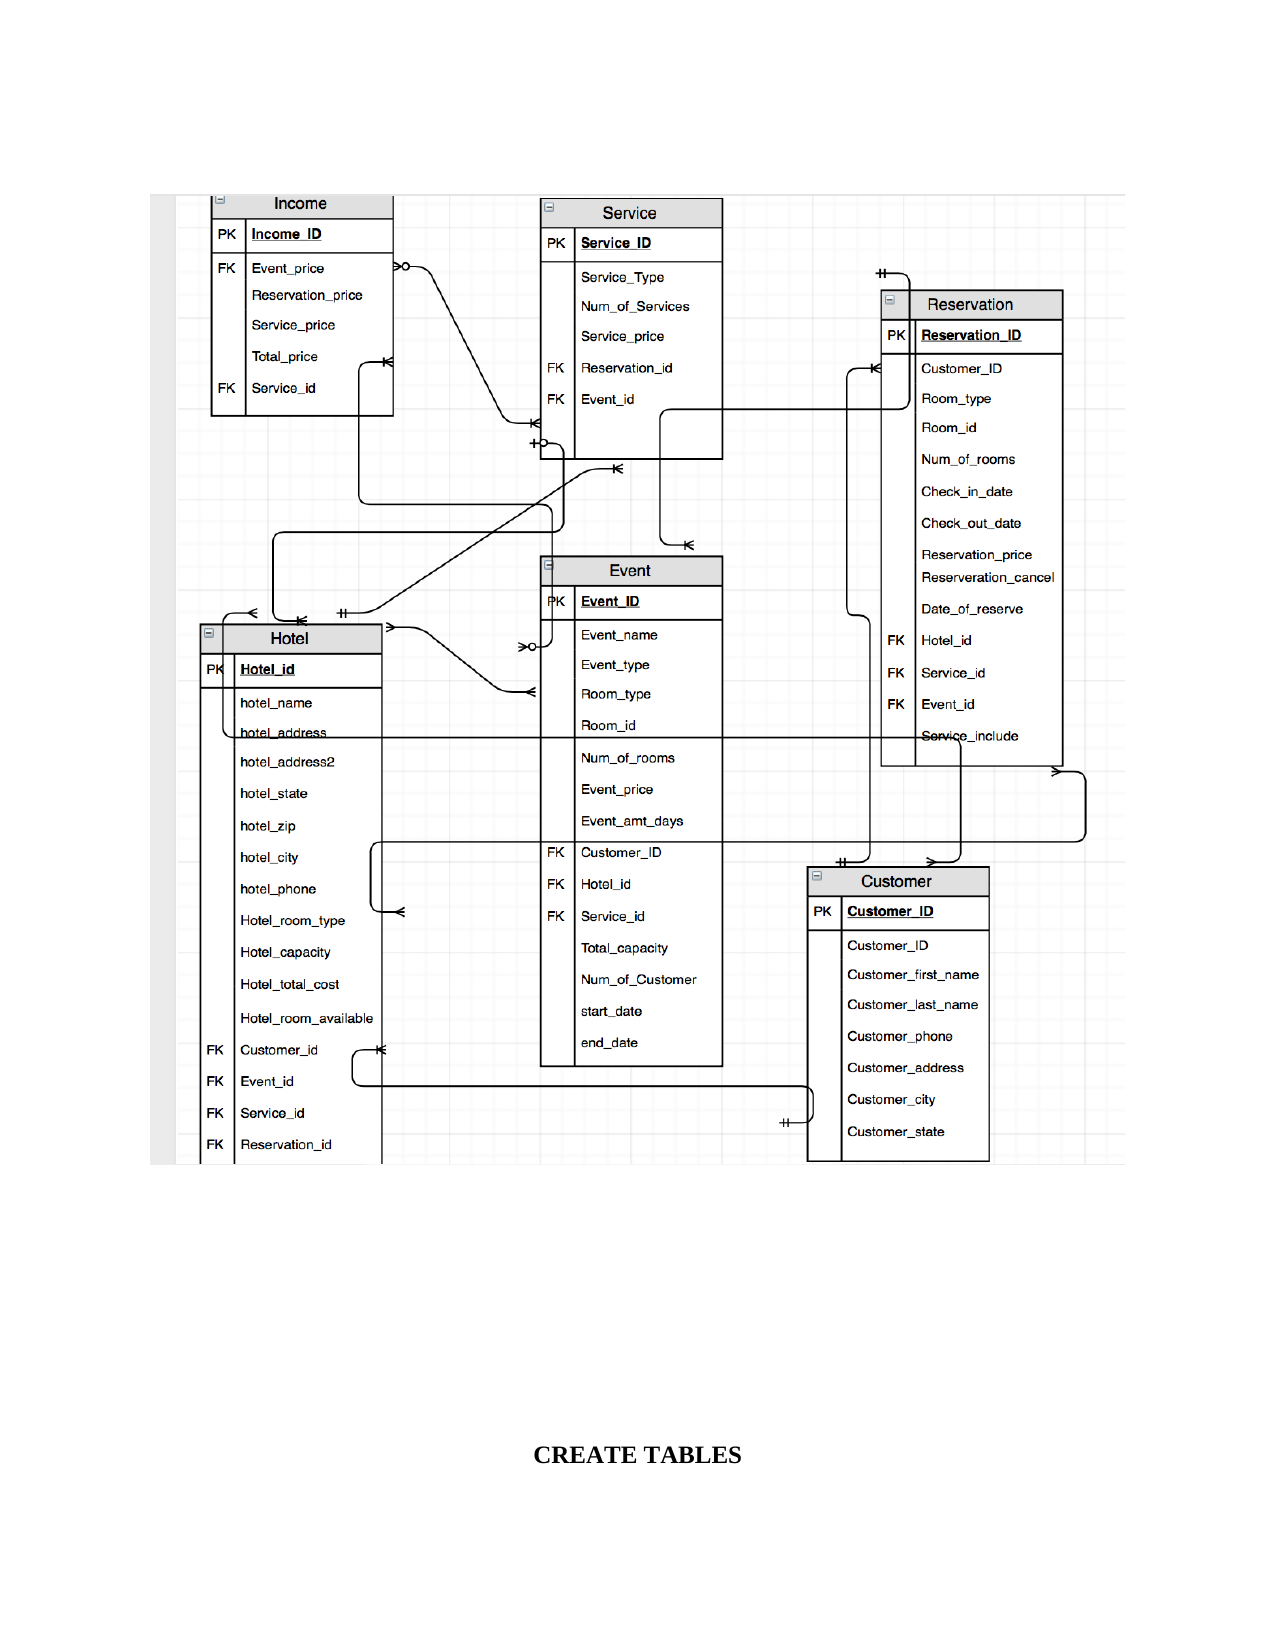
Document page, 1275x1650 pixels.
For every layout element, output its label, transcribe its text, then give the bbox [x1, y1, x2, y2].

text CREATE TABLES [150, 1440, 1125, 1469]
picture [150, 194, 1125, 1165]
